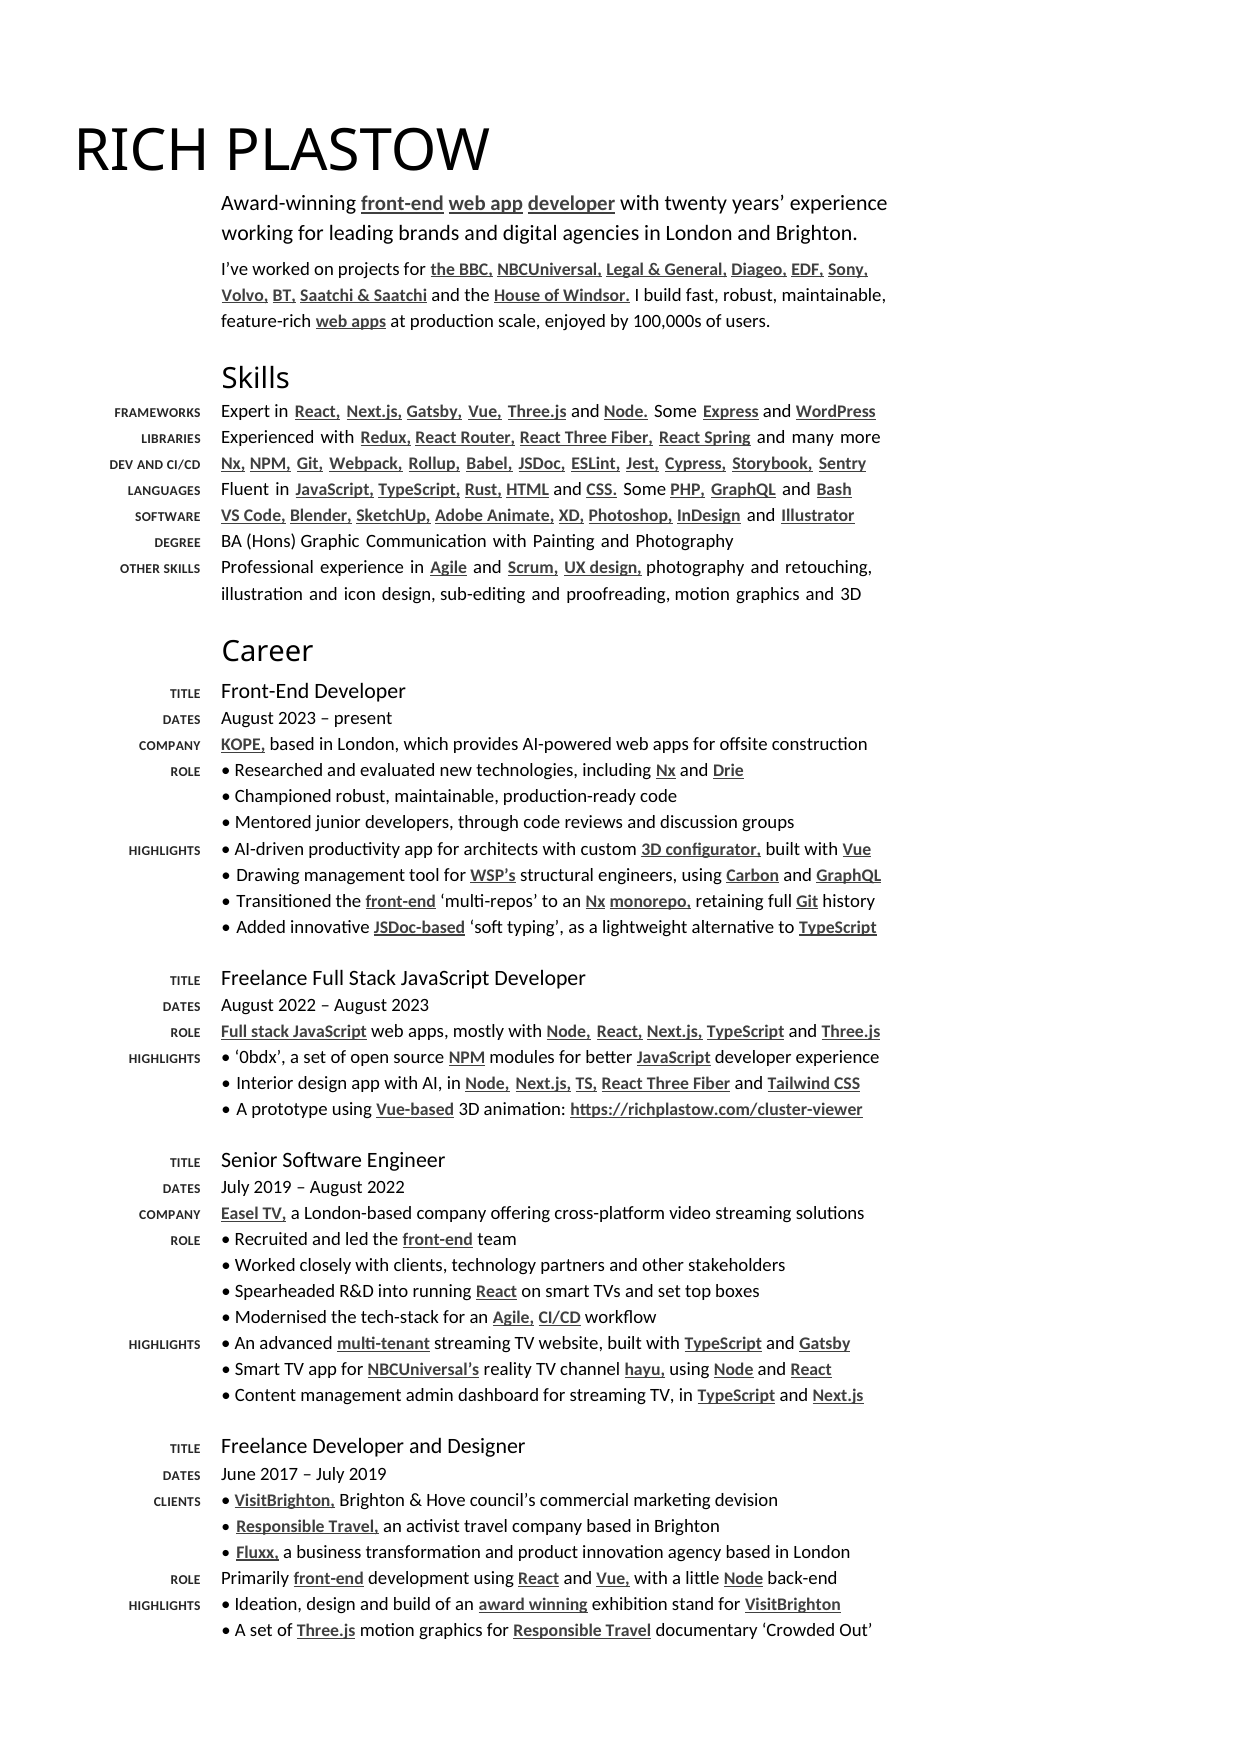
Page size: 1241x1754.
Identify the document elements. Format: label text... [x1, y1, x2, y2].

subtitle Skills [221, 357, 1228, 397]
text • A set of Three.js motion graphics for Responsible Travel documentary ‘Crowded Out’ [220, 1615, 1228, 1641]
text DEGREE BA (Hons) Graphic Communication with Painting and Photography [71, 527, 1228, 553]
subtitle RICH PLASTOW [73, 108, 1228, 187]
text ROLE • Researched and evaluated new technologies, including Nx and Drie [71, 756, 1110, 782]
text DATES August 2023 – present [71, 704, 1228, 730]
list Added innovative JSDoc-based ‘soft typing’, as a lightweight alternative to TypeScript [221, 912, 1228, 938]
text • Smart TV app for NBCUniversal’s reality TV channel hayu, using Node and React [220, 1355, 1228, 1381]
text ROLE Primarily front-end development using React and Vue, with a little Node back-end [71, 1563, 1110, 1589]
text SOFTWARE VS Code, Blender, SketchUp, Adobe Animate, XD, Photoshop, InDesign and Illustrator [71, 501, 1228, 527]
text TITLE Senior Software Engineer [71, 1147, 1228, 1173]
text COMPANY Easel TV, a London-based company offering cross-platform video streaming solutions [71, 1199, 1228, 1225]
text DATES July 2019 – August 2022 [71, 1173, 1228, 1199]
text ROLE • Recruited and led the front-end team [71, 1225, 1110, 1251]
text feature-rich web apps at production scale, enjoyed by 100,000s of users. [221, 306, 1228, 332]
text LANGUAGES Fluent in JavaScript, TypeScript, Rust, HTML and CSS. Some PHP, GraphQL and Bash [71, 475, 1228, 501]
list Interior design app with AI, in Node, Next.js, TS, React Three Fiber and Tailwind CSS [221, 1068, 1228, 1094]
text FRAMEWORKS Expert in React, Next.js, Gatsby, Vue, Three.js and Node. Some Express and WordPress [71, 397, 1228, 423]
list Transitioned the front-end ‘multi-repos’ to an Nx monorepo, retaining full Git history [221, 886, 1228, 912]
text HIGHLIGHTS • Ideation, design and build of an award winning exhibition stand for VisitBrighton [71, 1589, 1110, 1615]
text DATES August 2022 – August 2023 [71, 990, 1228, 1016]
list A prototype using Vue-based 3D animation: https://richplastow.com/cluster-viewer [221, 1094, 1228, 1121]
list Fluxx, a business transformation and product innovation agency based in London [221, 1537, 1228, 1563]
text • Mentored junior developers, through code reviews and discussion groups [220, 808, 1228, 834]
text • Content management admin dashboard for streaming TV, in TypeScript and Next.js [220, 1381, 1228, 1407]
text TITLE Freelance Developer and Designer [71, 1433, 1228, 1459]
list Drawing management tool for WSP’s structural engineers, using Carbon and GraphQL [221, 860, 1228, 886]
text • Spearheaded R&D into running React on smart TVs and set top boxes [220, 1277, 1228, 1303]
text HIGHLIGHTS • An advanced multi-tenant streaming TV website, built with TypeScript and Gatsby [71, 1329, 1110, 1355]
text COMPANY KOPE, based in London, which provides AI-powered web apps for offsite construction [71, 730, 1228, 756]
text TITLE Front-End Developer [71, 678, 1228, 704]
text ROLE Full stack JavaScript web apps, mostly with Node, React, Next.js, TypeScript and Three.js [71, 1016, 1110, 1042]
text Libraries Experienced with Redux, React Router, React Three Fiber, React Spring and many more [71, 423, 1228, 449]
text I’ve worked on projects for the BBC, NBCUniversal, Legal & General, Diageo, EDF, Sony, Volvo, BT, Saatchi & Saatchi and the House of Windsor. I build fast, robust, maintainable, [221, 254, 1228, 306]
text • Worked closely with clients, technology partners and other stakeholders [220, 1251, 1228, 1277]
list Responsible Travel, an activist travel company based in Brighton [221, 1511, 1228, 1537]
text Award-winning front-end web app developer with twenty years’ experience working for leading brands and digital agencies in London and Brighton. [221, 187, 1228, 246]
text CLIENTS • VisitBrighton, Brighton & Hove council’s commercial marketing devision [71, 1485, 1110, 1511]
text HIGHLIGHTS • AI-driven productivity app for architects with custom 3D configurator, built with Vue [71, 834, 1110, 860]
text • Modernised the tech-stack for an Agile, CI/CD workflow [220, 1303, 1228, 1329]
text HIGHLIGHTS • ‘0bdx’, a set of open source NPM modules for better JavaScript developer experience [71, 1042, 1110, 1068]
text Dev and Ci/CD Nx, NPM, Git, Webpack, Rollup, Babel, JSDoc, ESLint, Jest, Cypress, Storybook, Sentry [71, 449, 1228, 475]
text TITLE Freelance Full Stack JavaScript Developer [71, 964, 1228, 990]
text • Championed robust, maintainable, production-ready code [220, 782, 1228, 808]
subtitle Career [221, 630, 1228, 670]
text OTHER SKILLS Professional experience in Agile and Scrum, UX design, photography and retouching, illustration and icon design, sub-editing and proofreading, motion graphics and 3D [71, 553, 1228, 605]
text DATES June 2017 – July 2019 [71, 1459, 1228, 1485]
